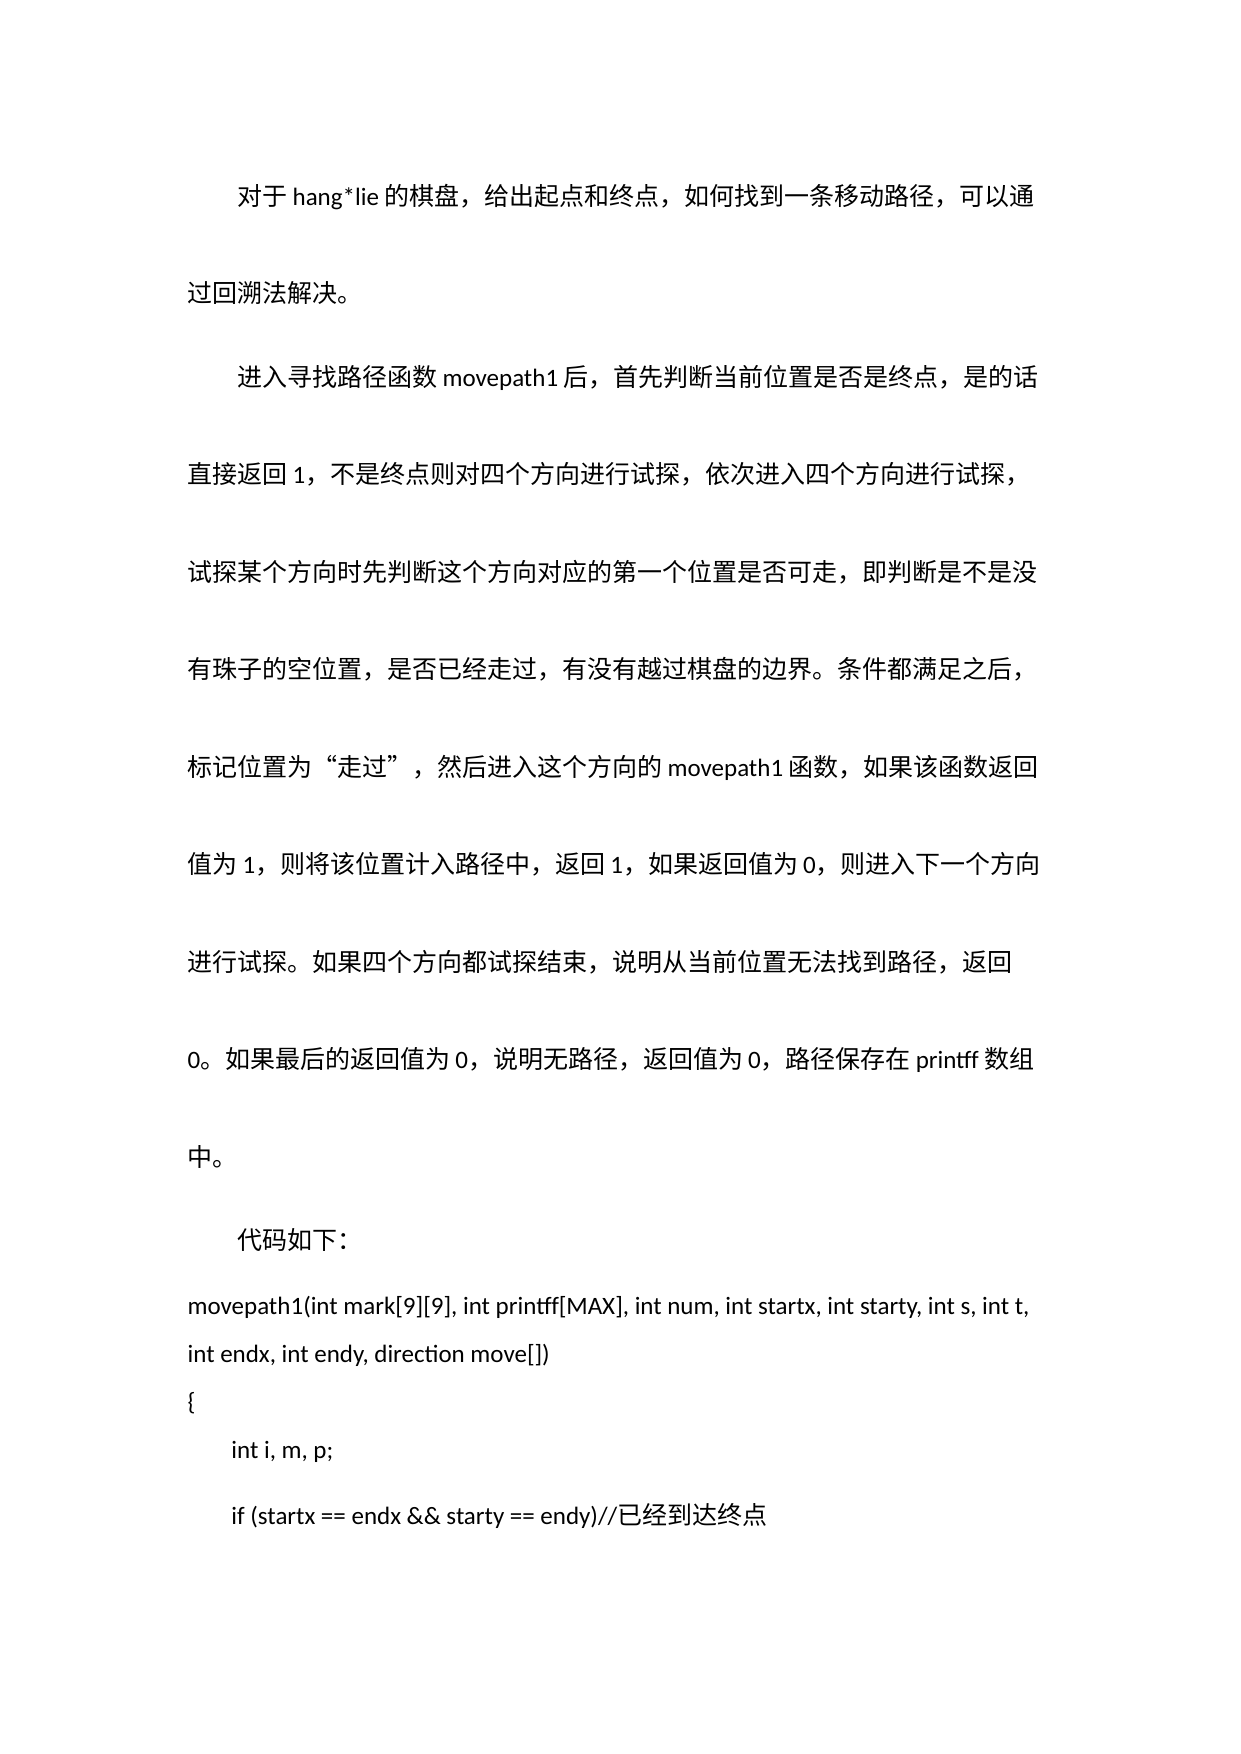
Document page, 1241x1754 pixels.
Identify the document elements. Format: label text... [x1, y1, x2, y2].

list 对于hang*lie 的棋盘，给出起点和终点，如何找到一条移动路径，可以通过回溯法解决。 [187, 162, 1053, 324]
list if (startx == endx && starty == endy)//已经到达终点 [187, 1481, 1053, 1546]
list 代码如下： [187, 1206, 1053, 1271]
list { [187, 1385, 1053, 1418]
list movepath1(int mark[9][9], int printff[MAX], int num, int startx, int starty, int s, int t, int endx, int endy, direction move[]) [187, 1289, 1053, 1370]
list 进入寻找路径函数movepath1后，首先判断当前位置是否是终点，是的话直接返回1，不是终点则对四个方向进行试探，依次进入四个方向进行试探，试探某个方向时先判断这个方向对应的第一个位置是否可走，即判断是不是没有珠子的空位置，是否已经走过，有没有越过棋盘的边界。条件都满足之后，标记位置为“走过”，然后进入这个方向的movepath1函数，如果该函数返回值为1，则将该位置计入路径中，返回1，如果返回值为0，则进入下一个方向进行试探。如果四个方向都试探结束，说明从当前位置无法找到路径，返回0。如果最后的返回值为0，说明无路径，返回值为0，路径保存在printff数组中。 [187, 343, 1053, 1188]
list int i, m, p; [187, 1433, 1053, 1466]
